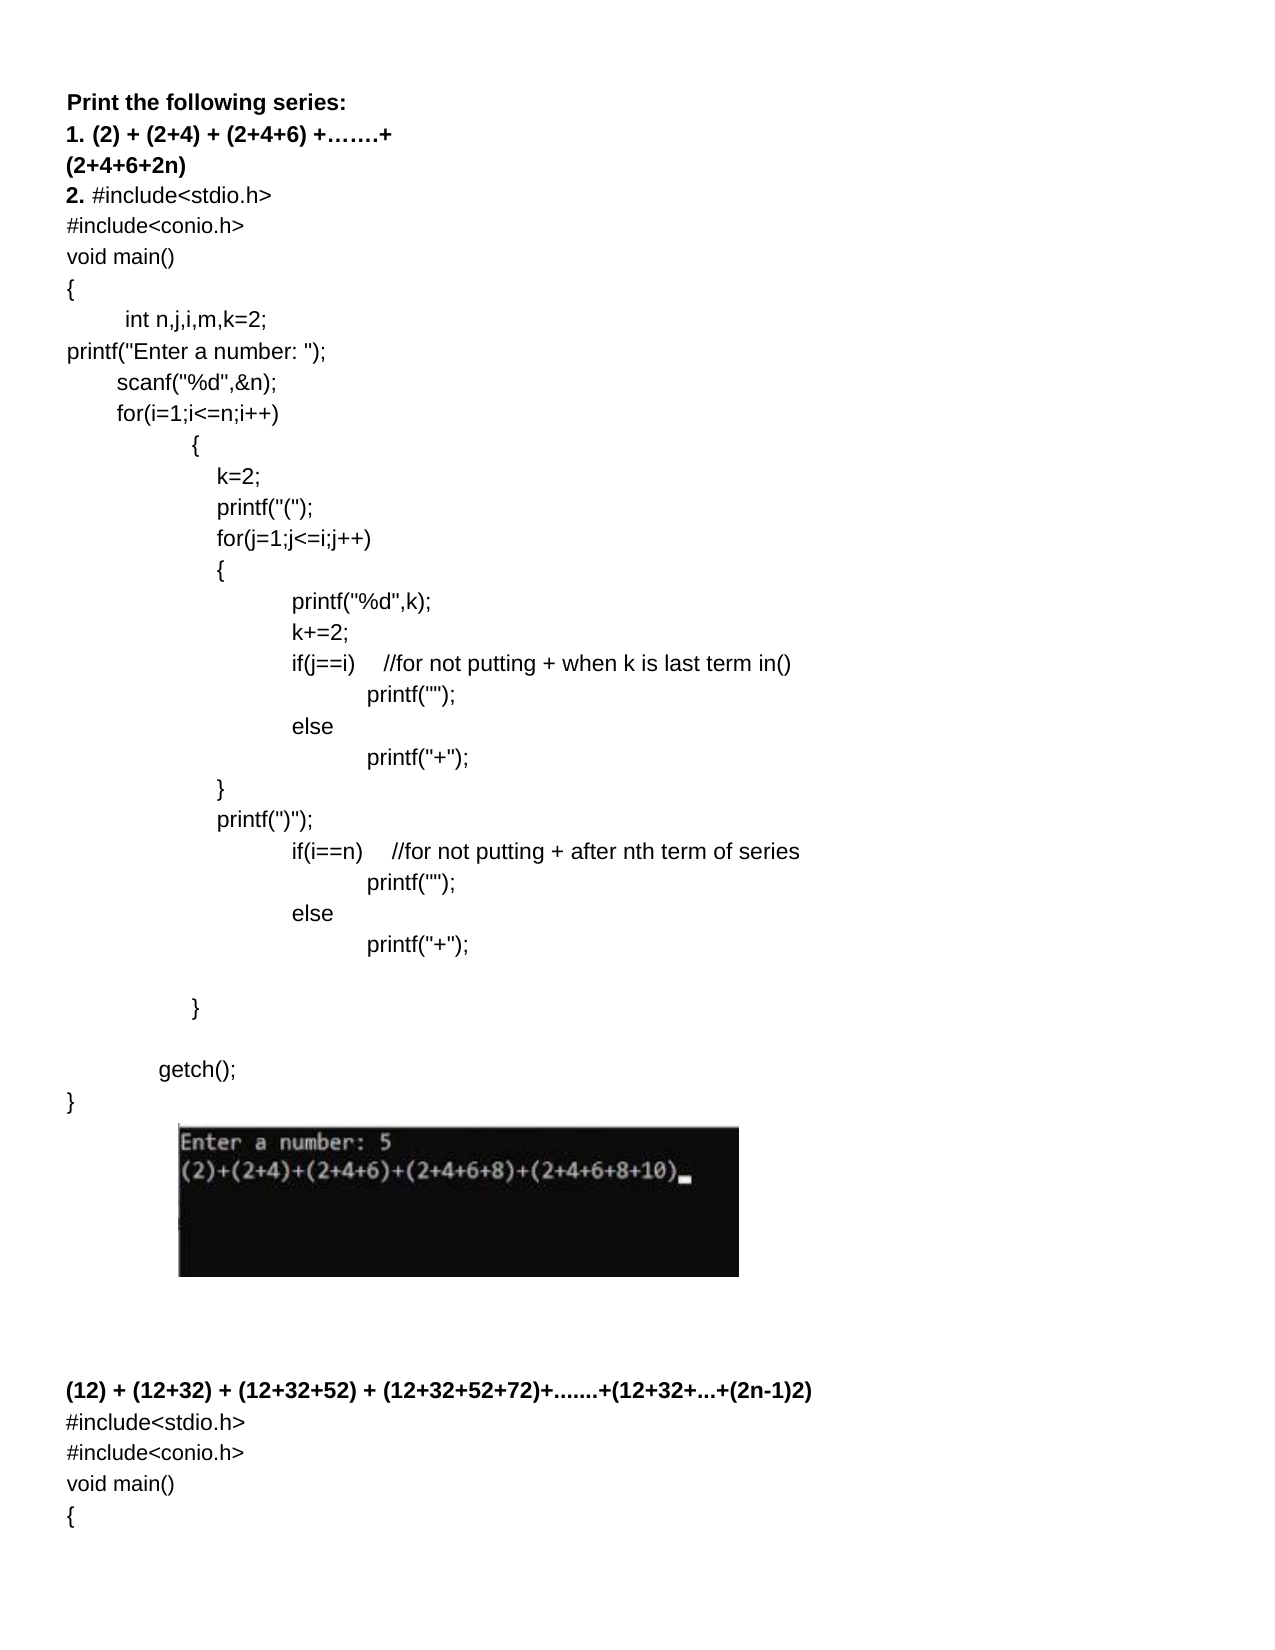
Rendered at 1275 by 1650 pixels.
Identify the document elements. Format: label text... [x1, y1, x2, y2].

text else [292, 713, 1125, 739]
text for(i=1;i<=n;i++) [117, 400, 1125, 427]
text printf("%d",k); [292, 588, 1125, 614]
text } [217, 775, 1125, 802]
text printf("("); [217, 494, 1125, 520]
text { [67, 1502, 1125, 1528]
text printf(""); [367, 681, 1125, 708]
text printf("Enter a number: "); [67, 338, 1125, 364]
text k=2; [217, 463, 1125, 489]
text Print the following series: [67, 89, 1125, 115]
text printf(""); [367, 869, 1125, 895]
text #include<conio.h> void main() [67, 213, 252, 269]
text (12) + (12+32) + (12+32+52) + (12+32+52+72)+.......+(12+32+...+(2n-1)2) #include<stdio.h> [66, 1377, 837, 1435]
text else [292, 900, 1125, 927]
picture [178, 1123, 739, 1277]
text printf("+"); [367, 744, 1125, 770]
text scanf("%d",&n); [117, 369, 1125, 395]
text getch(); [158, 1056, 1125, 1083]
text printf("+"); [367, 931, 1125, 958]
text } [67, 1088, 1125, 1114]
text } [192, 994, 1125, 1020]
text { [192, 431, 1125, 458]
text { [67, 275, 1125, 302]
text int n,j,i,m,k=2; [125, 306, 1125, 333]
text #include<conio.h> void main() [67, 1440, 252, 1496]
list #include<stdio.h> [66, 182, 517, 208]
text if(j==i) //for not putting + when k is last term in() [292, 650, 1125, 677]
text for(j=1;j<=i;j++) [217, 525, 1125, 552]
text { [217, 556, 1125, 583]
list (2) + (2+4) + (2+4+6) +…….+ (2+4+6+2n) [66, 121, 517, 178]
text if(i==n) //for not putting + after nth term of series [292, 838, 1125, 864]
text printf(")"); [217, 806, 1125, 833]
text k+=2; [292, 619, 1125, 645]
